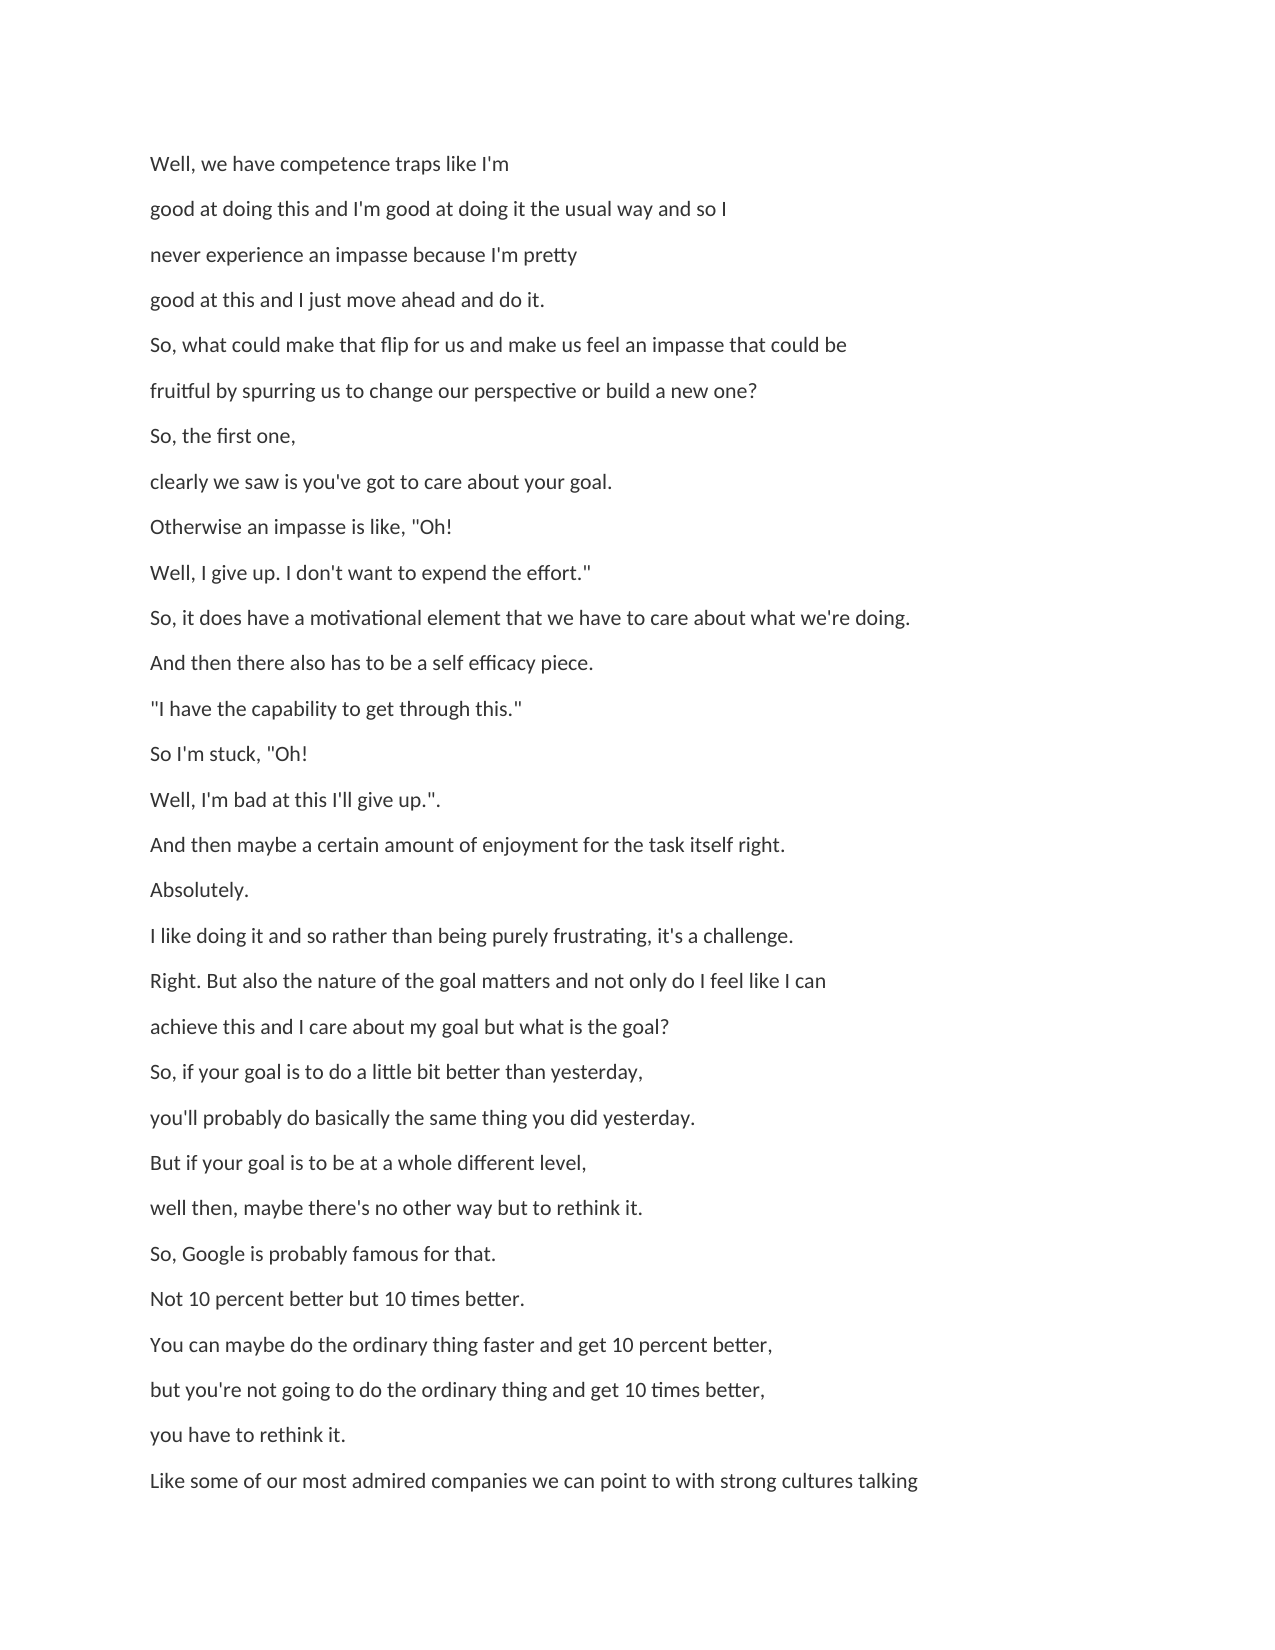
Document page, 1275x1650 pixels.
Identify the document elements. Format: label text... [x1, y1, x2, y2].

text Well, I'm bad at this I'll give up.". [150, 786, 1125, 812]
text So, it does have a motivational element that we have to care about what we're doing. [150, 604, 1125, 631]
text Well, we have competence traps like I'm [150, 150, 1125, 177]
text I like doing it and so rather than being purely frustrating, it's a challenge. [150, 922, 1125, 949]
text well then, maybe there's no other way but to rethink it. [150, 1194, 1125, 1221]
text Absolutely. [150, 877, 1125, 903]
text you have to rethink it. [150, 1422, 1125, 1448]
text Otherwise an impasse is like, "Oh! [150, 513, 1125, 540]
text You can maybe do the ordinary thing faster and get 10 percent better, [150, 1331, 1125, 1357]
text Right. But also the nature of the goal matters and not only do I feel like I can [150, 967, 1125, 994]
text fruitful by spurring us to change our perspective or build a new one? [150, 377, 1125, 404]
text Well, I give up. I don't want to expend the effort." [150, 559, 1125, 585]
text but you're not going to do the ordinary thing and get 10 times better, [150, 1376, 1125, 1403]
text good at this and I just move ahead and do it. [150, 286, 1125, 313]
text And then there also has to be a self efficacy piece. [150, 649, 1125, 676]
text you'll probably do basically the same thing you did yesterday. [150, 1104, 1125, 1130]
text But if your goal is to be at a whole different level, [150, 1149, 1125, 1176]
text good at doing this and I'm good at doing it the usual way and so I [150, 195, 1125, 222]
text So, if your goal is to do a little bit better than yesterday, [150, 1058, 1125, 1085]
text So, the first one, [150, 422, 1125, 449]
text Like some of our most admired companies we can point to with strong cultures talking [150, 1467, 1125, 1494]
text Not 10 percent better but 10 times better. [150, 1285, 1125, 1312]
text "I have the capability to get through this." [150, 695, 1125, 722]
text So, what could make that flip for us and make us feel an impasse that could be [150, 332, 1125, 358]
text So I'm stuck, "Oh! [150, 740, 1125, 767]
text clearly we saw is you've got to care about your goal. [150, 468, 1125, 494]
text And then maybe a certain amount of enjoyment for the task itself right. [150, 831, 1125, 858]
text So, Google is probably famous for that. [150, 1240, 1125, 1267]
text never experience an impasse because I'm pretty [150, 241, 1125, 267]
text achieve this and I care about my goal but what is the goal? [150, 1013, 1125, 1039]
